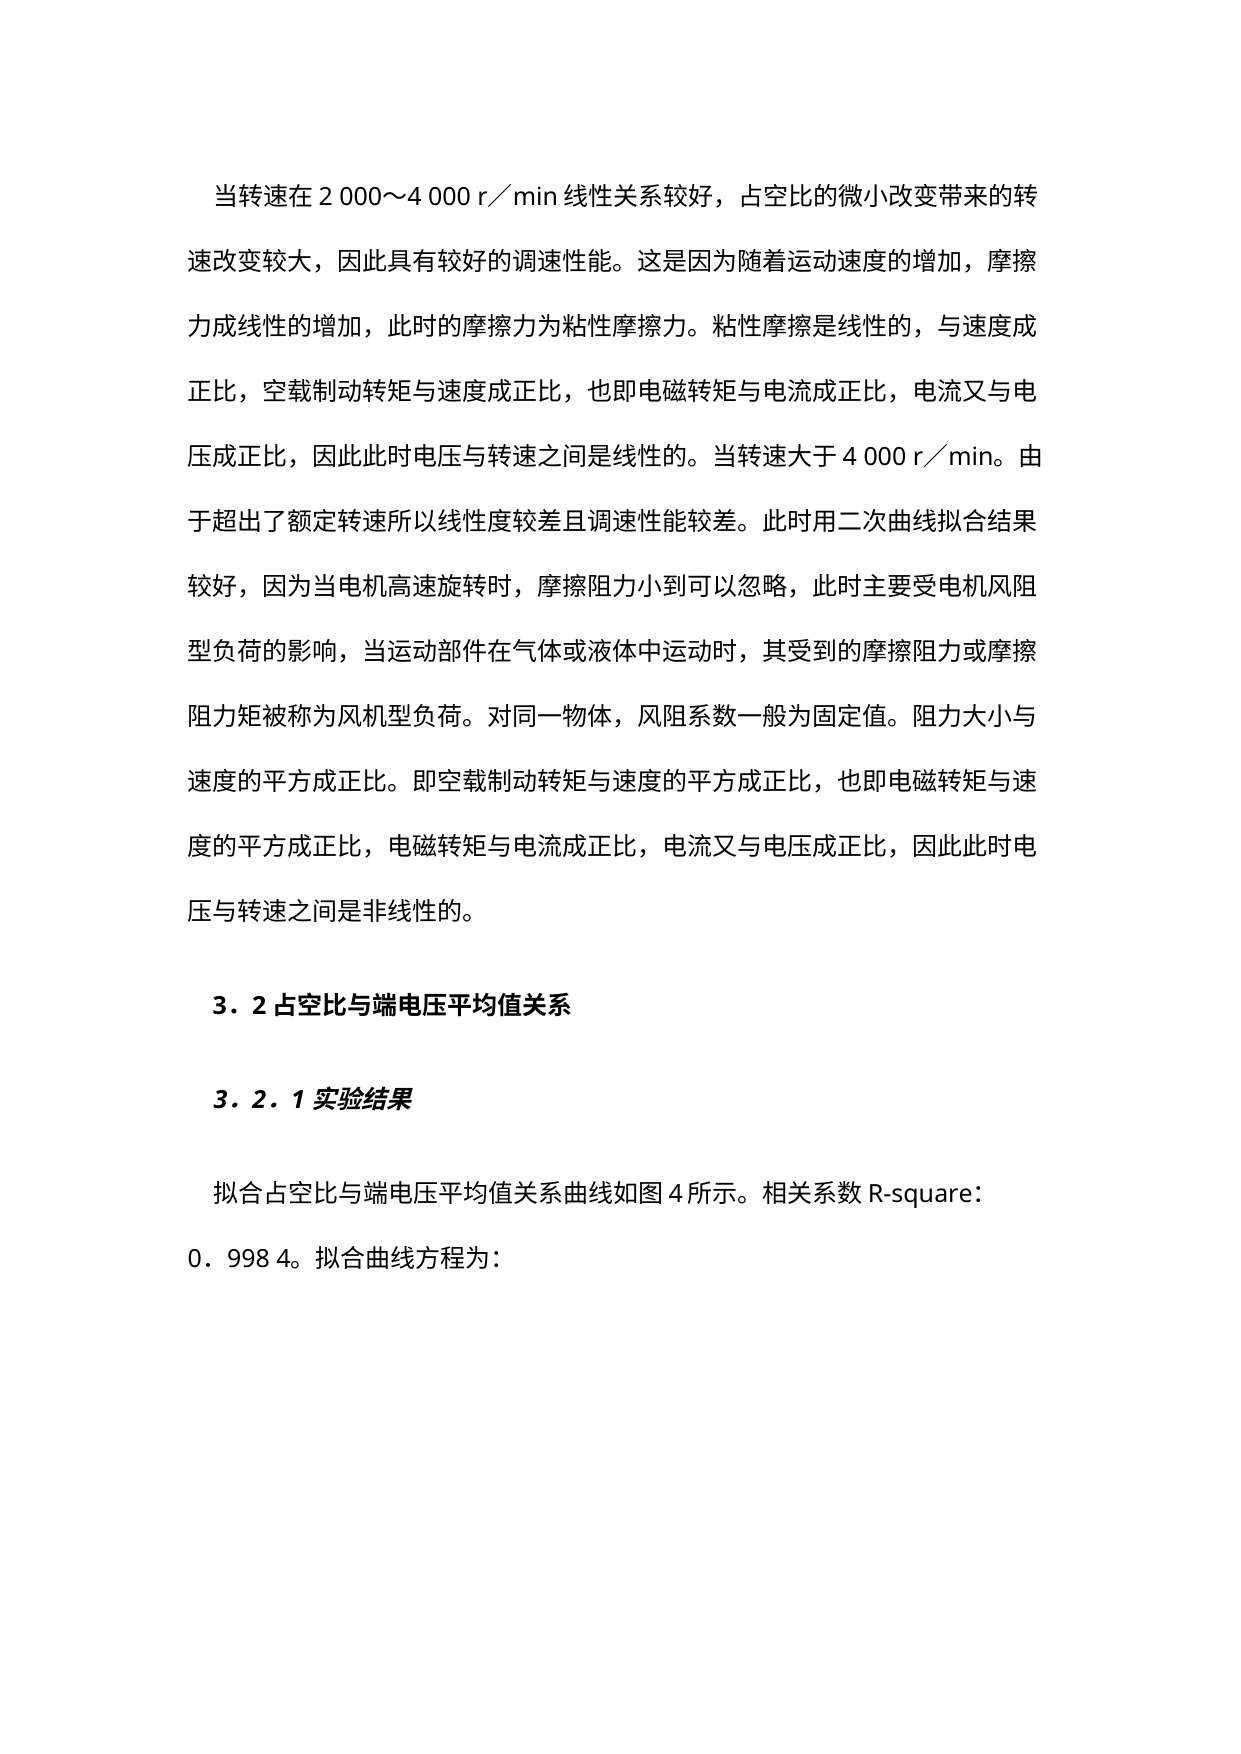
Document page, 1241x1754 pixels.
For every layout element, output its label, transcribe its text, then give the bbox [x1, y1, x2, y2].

text 3．2．1 实验结果 [187, 1065, 1053, 1130]
text 3．2 占空比与端电压平均值关系 [187, 971, 1053, 1036]
text 当转速在2 000～4 000 r／min线性关系较好，占空比的微小改变带来的转速改变较大，因此具有较好的调速性能。这是因为随着运动速度的增加，摩擦力成线性的增加，此时的摩擦力为粘性摩擦力。粘性摩擦是线性的，与速度成正比，空载制动转矩与速度成正比，也即电磁转矩与电流成正比，电流又与电压成正比，因此此时电压与转速之间是线性的。当转速大于4 000 r／min。由于超出了额定转速所以线性度较差且调速性能较差。此时用二次曲线拟合结果较好，因为当电机高速旋转时，摩擦阻力小到可以忽略，此时主要受电机风阻型负荷的影响，当运动部件在气体或液体中运动时，其受到的摩擦阻力或摩擦阻力矩被称为风机型负荷。对同一物体，风阻系数一般为固定值。阻力大小与速度的平方成正比。即空载制动转矩与速度的平方成正比，也即电磁转矩与速度的平方成正比，电磁转矩与电流成正比，电流又与电压成正比，因此此时电压与转速之间是非线性的。 [187, 162, 1053, 942]
text 拟合占空比与端电压平均值关系曲线如图4所示。相关系数R-square：0．998 4。拟合曲线方程为： [187, 1159, 1053, 1289]
